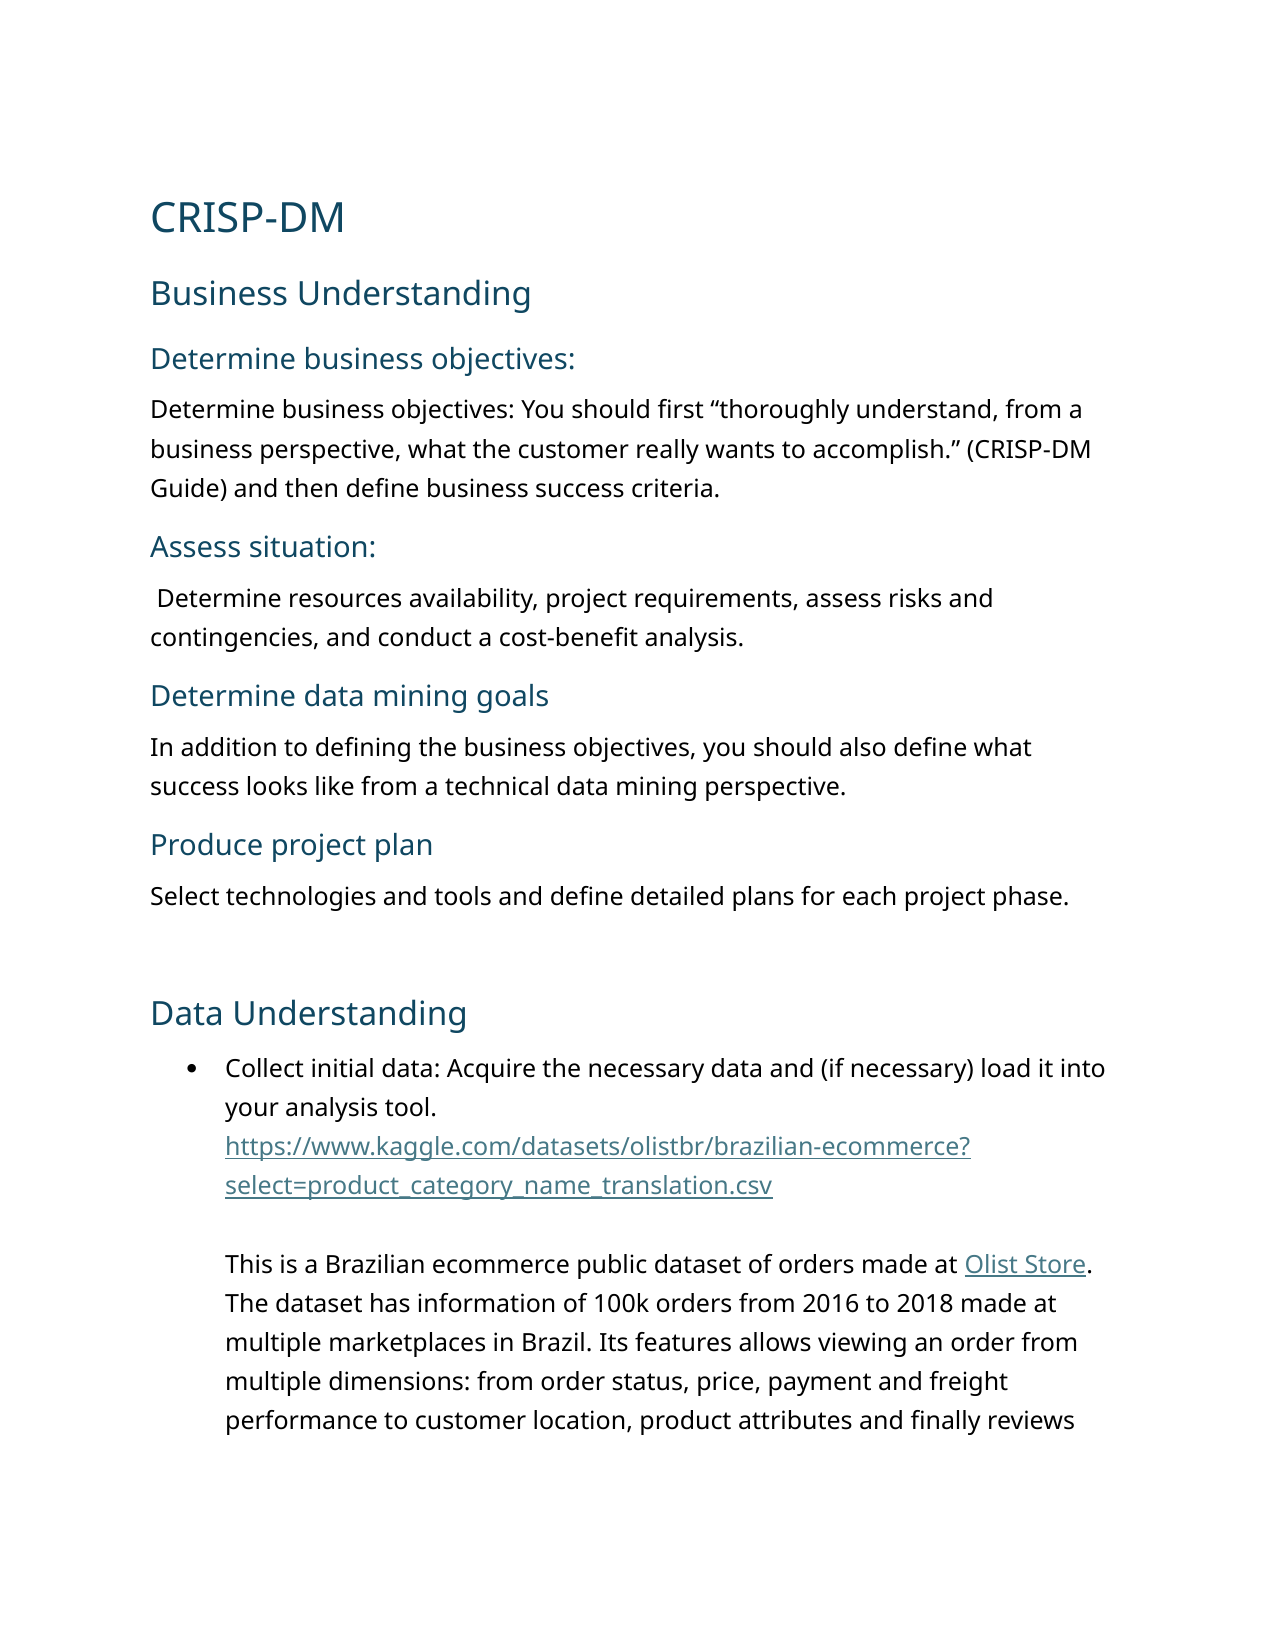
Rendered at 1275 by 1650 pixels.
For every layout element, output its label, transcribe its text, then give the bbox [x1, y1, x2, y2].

subtitle Produce project plan [150, 824, 1125, 864]
text Select technologies and tools and define detailed plans for each project phase. [150, 878, 1125, 912]
list https://www.kaggle.com/datasets/olistbr/brazilian-ecommerce?select=product_category_name_translation.csv [225, 1129, 1125, 1202]
text Determine business objectives: You should first “thoroughly understand, from a business perspective, what the customer really wants to accomplish.” (CRISP-DM Guide) and then define business success criteria. [150, 392, 1125, 504]
subtitle CRISP-DM [150, 187, 1125, 244]
text In addition to defining the business objectives, you should also define what success looks like from a technical data mining perspective. [150, 729, 1125, 802]
subtitle Data Understanding [150, 990, 1125, 1035]
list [225, 1246, 1125, 1437]
subtitle Determine data mining goals [150, 675, 1125, 715]
subtitle Determine business objectives: [150, 338, 1125, 378]
text Determine resources availability, project requirements, assess risks and contingencies, and conduct a cost-benefit analysis. [150, 580, 1125, 653]
subtitle Business Understanding [150, 269, 1125, 315]
subtitle Assess situation: [150, 526, 1125, 566]
list Collect initial data: Acquire the necessary data and (if necessary) load it into your analysis tool. [187, 1050, 1125, 1124]
